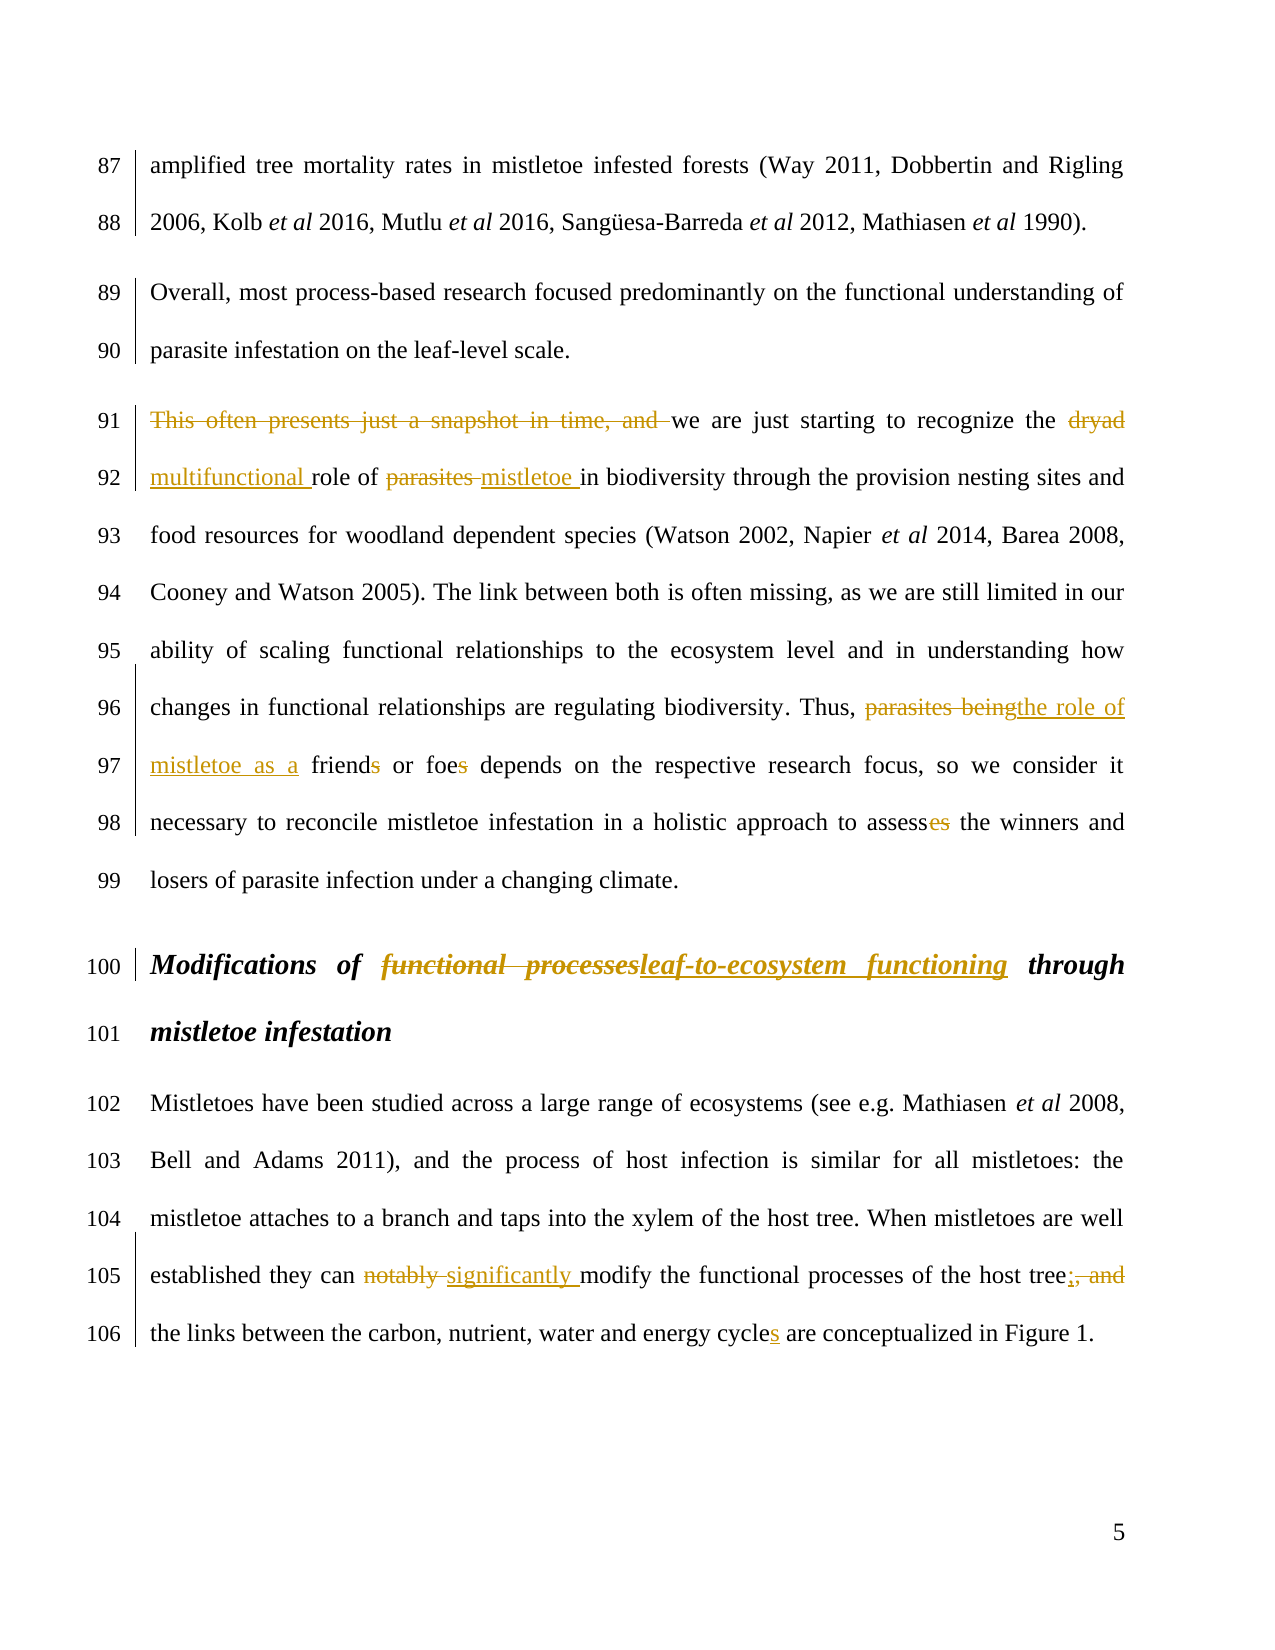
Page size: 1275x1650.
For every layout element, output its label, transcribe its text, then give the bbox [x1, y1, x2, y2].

subtitle Modifications of through mistletoe infestation [150, 947, 1125, 1048]
text Mistletoes have been studied across a large range of ecosystems (see e.g. Mathiasen et al 2008, Bell and Adams 2011), and the process of host infection is similar for all mistletoes: the mistletoe attaches to a branch and taps into the xylem of the host tree. When mistletoes are well established they can modify the functional processes of the host tree the links between the carbon, nutrient, water and energy cycle are conceptualized in Figure 1. [150, 1088, 1125, 1347]
text Overall, most process-based research focused predominantly on the functional understanding of parasite infestation on the leaf-level scale. [150, 277, 1125, 364]
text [150, 150, 1125, 236]
text we are just starting to recognize the role of in biodiversity through the provision nesting sites and food resources for woodland dependent species (Watson 2002, Napier et al 2014, Barea 2008, Cooney and Watson 2005). The link between both is often missing, as we are still limited in our ability of scaling functional relationships to the ecosystem level and in understanding how changes in functional relationships are regulating biodiversity. Thus, friend or foe depends on the respective research focus, so we consider it necessary to reconcile mistletoe infestation in a holistic approach to assess the winners and losers of parasite infection under a changing climate. [150, 405, 1125, 894]
